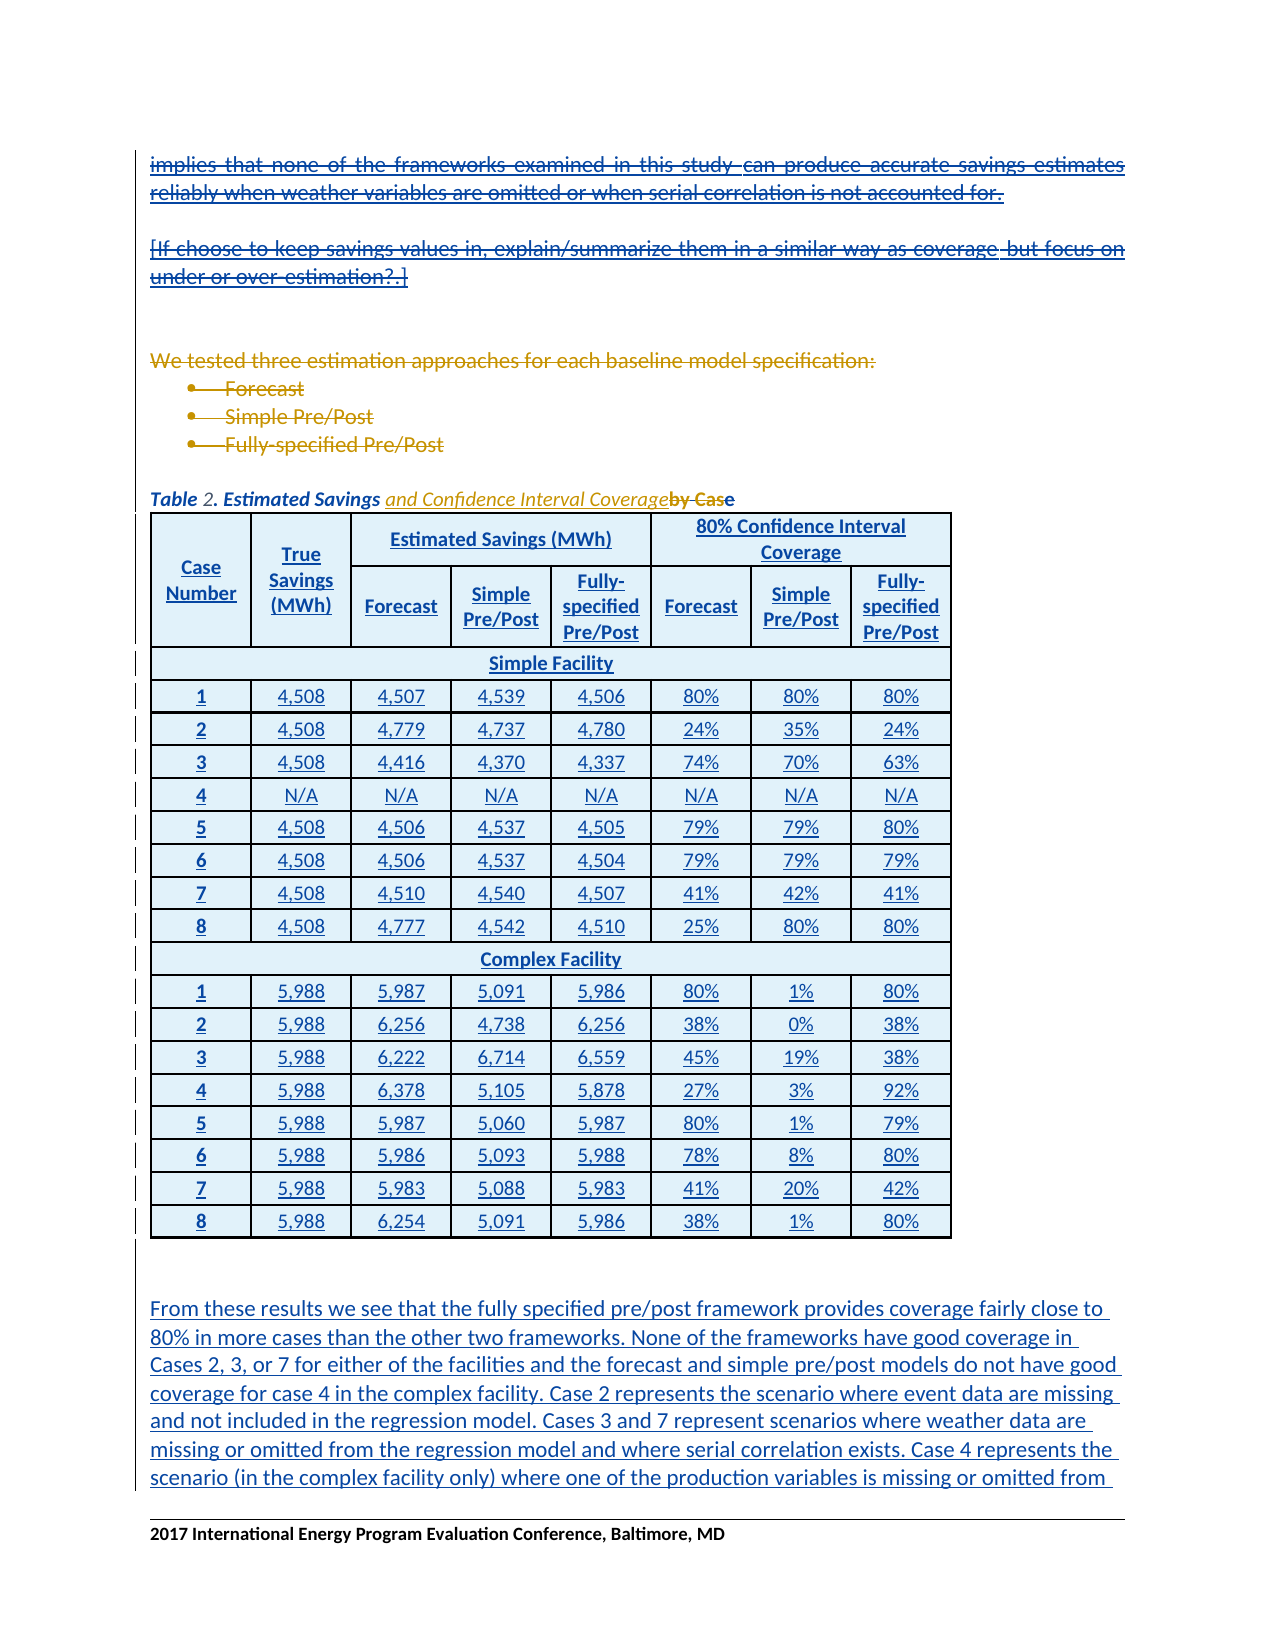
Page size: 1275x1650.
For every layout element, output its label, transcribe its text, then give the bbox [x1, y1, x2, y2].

text Table . Estimated Savings [150, 486, 1125, 512]
